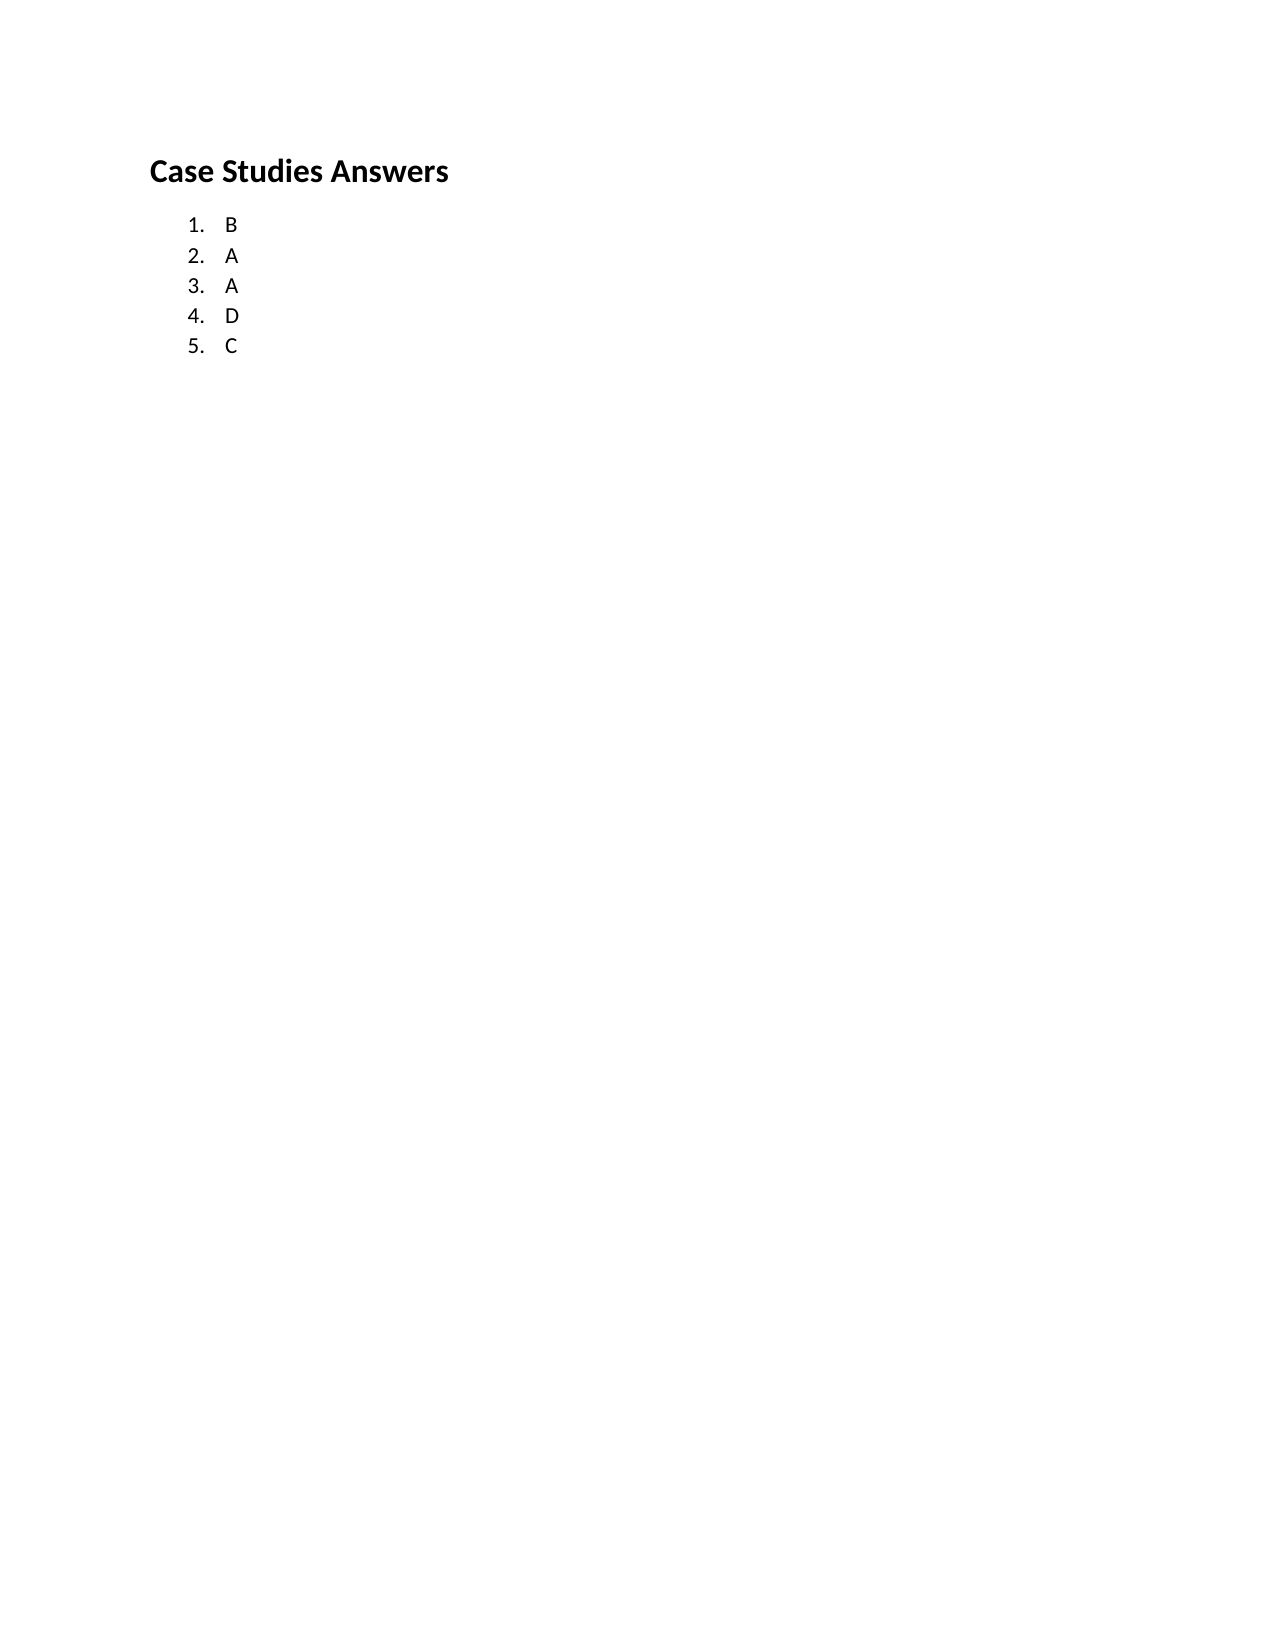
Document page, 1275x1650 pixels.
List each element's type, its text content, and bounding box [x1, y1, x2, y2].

list A [187, 271, 1125, 299]
list B [187, 211, 1125, 239]
text Case Studies Answers [150, 150, 1125, 191]
list C [187, 331, 1125, 359]
list A [187, 241, 1125, 269]
list D [187, 301, 1125, 329]
